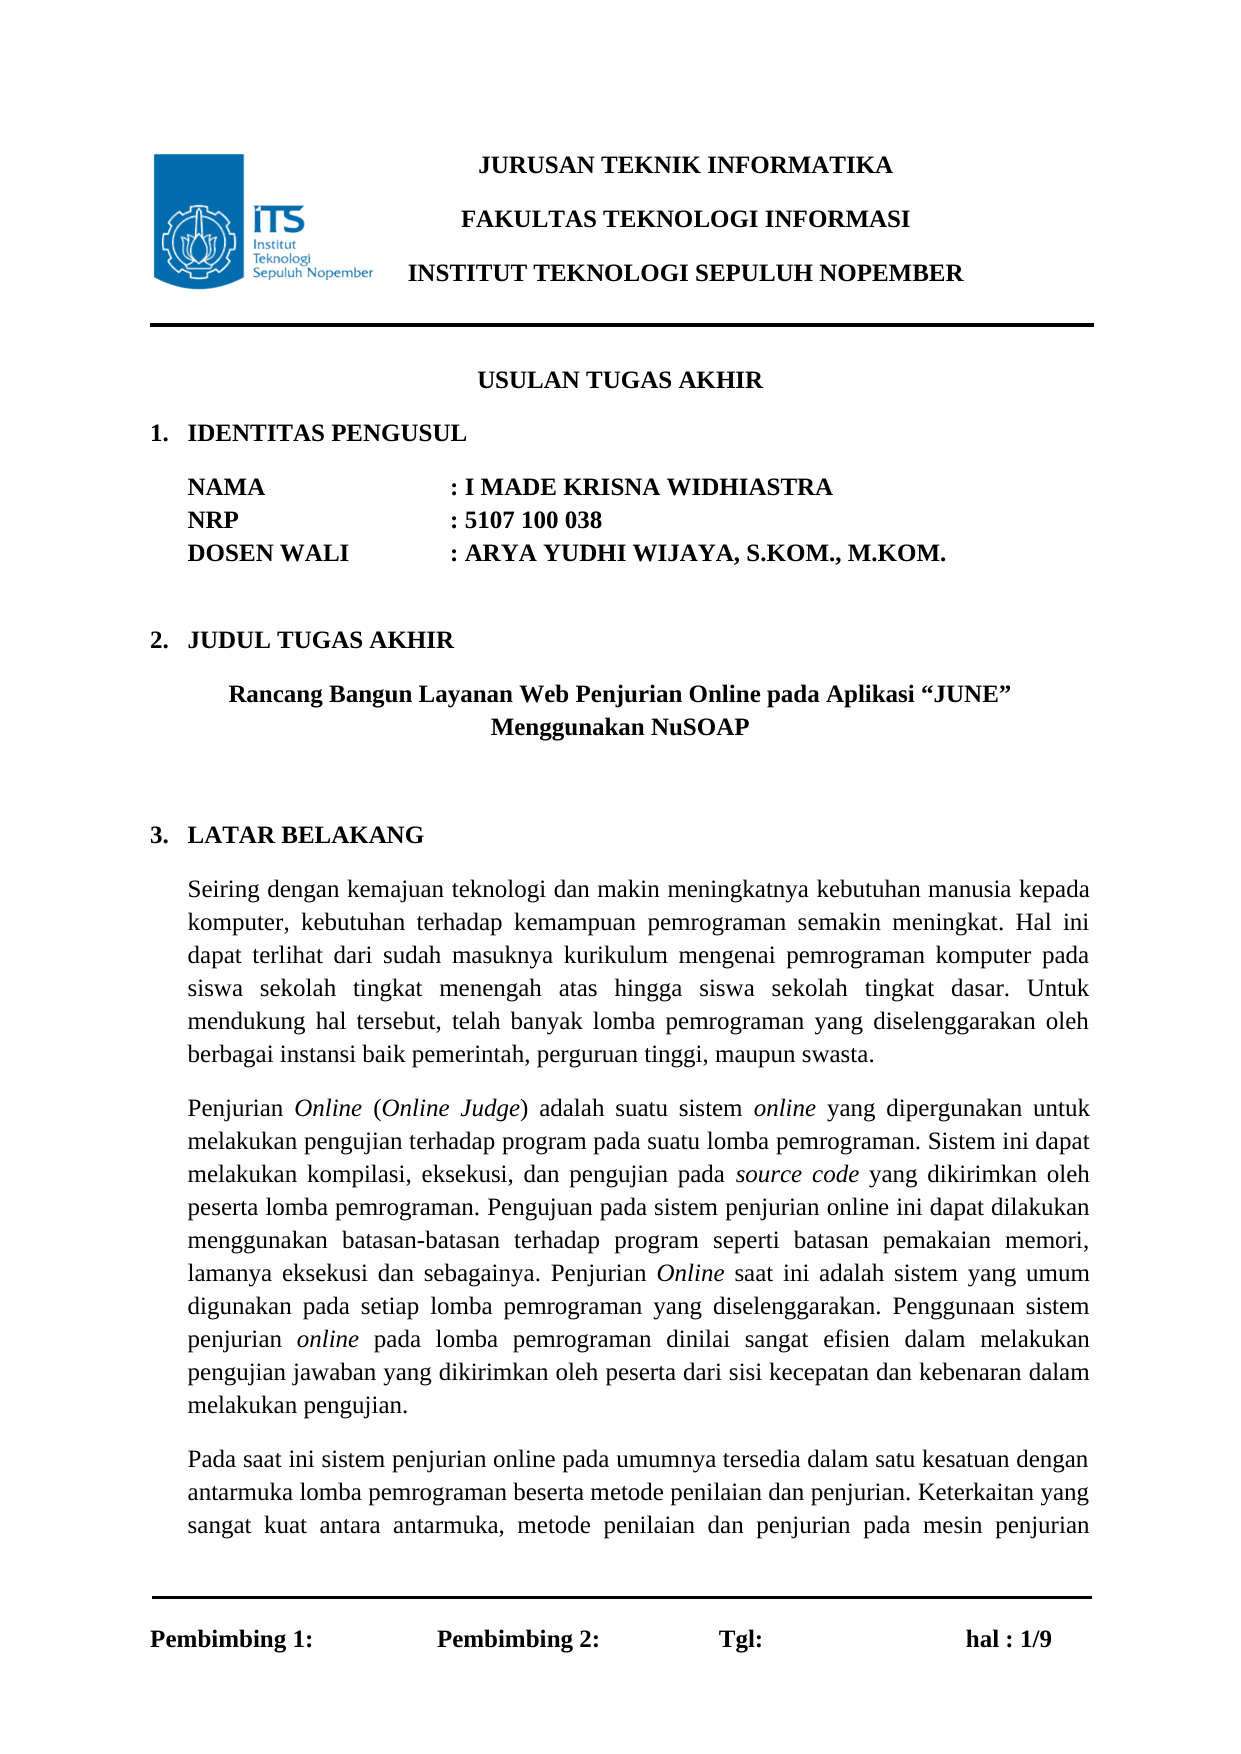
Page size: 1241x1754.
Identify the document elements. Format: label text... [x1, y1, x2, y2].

text USULAN TUGAS AKHIR [150, 365, 1090, 393]
text DOSEN WALI : ARYA YUDHI WIJAYA, S.KOM., M.KOM. [187, 538, 1090, 567]
text FAKULTAS TEKNOLOGI INFORMASI [411, 204, 1090, 233]
text NRP : 5107 100 038 [187, 505, 1090, 534]
text Penjurian Online (Online Judge) adalah suatu sistem online yang dipergunakan untuk melakukan pengujian terhadap program pada suatu lomba pemrograman. Sistem ini dapat melakukan kompilasi, eksekusi, dan pengujian pada source code yang dikirimkan oleh peserta lomba pemrograman. Pengujuan pada sistem penjurian online ini dapat dilakukan menggunakan batasan-batasan terhadap program seperti batasan pemakaian memori, lamanya eksekusi dan sebagainya. Penjurian Online saat ini adalah sistem yang umum digunakan pada setiap lomba pemrograman yang diselenggarakan. Penggunaan sistem penjurian online pada lomba pemrograman dinilai sangat efisien dalam melakukan pengujian jawaban yang dikirimkan oleh peserta dari sisi kecepatan dan kebenaran dalam melakukan pengujian. [187, 1093, 1090, 1419]
list JUDUL TUGAS AKHIR [150, 625, 1090, 654]
text INSTITUT TEKNOLOGI SEPULUH NOPEMBER [411, 258, 1090, 286]
list IDENTITAS PENGUSUL [150, 418, 1090, 447]
text JURUSAN TEKNIK INFORMATIKA [411, 150, 1090, 179]
list LATAR BELAKANG [150, 820, 1090, 849]
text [187, 1444, 1090, 1538]
text NAMA : I MADE KRISNA WIDHIASTRA [187, 472, 1090, 501]
picture [111, 133, 411, 314]
text Rancang Bangun Layanan Web Penjurian Online pada Aplikasi “JUNE” Menggunakan NuSOAP [150, 679, 1090, 741]
text Seiring dengan kemajuan teknologi dan makin meningkatnya kebutuhan manusia kepada komputer, kebutuhan terhadap kemampuan pemrograman semakin meningkat. Hal ini dapat terlihat dari sudah masuknya kurikulum mengenai pemrograman komputer pada siswa sekolah tingkat menengah atas hingga siswa sekolah tingkat dasar. Untuk mendukung hal tersebut, telah banyak lomba pemrograman yang diselenggarakan oleh berbagai instansi baik pemerintah, perguruan tinggi, maupun swasta. [187, 874, 1090, 1068]
